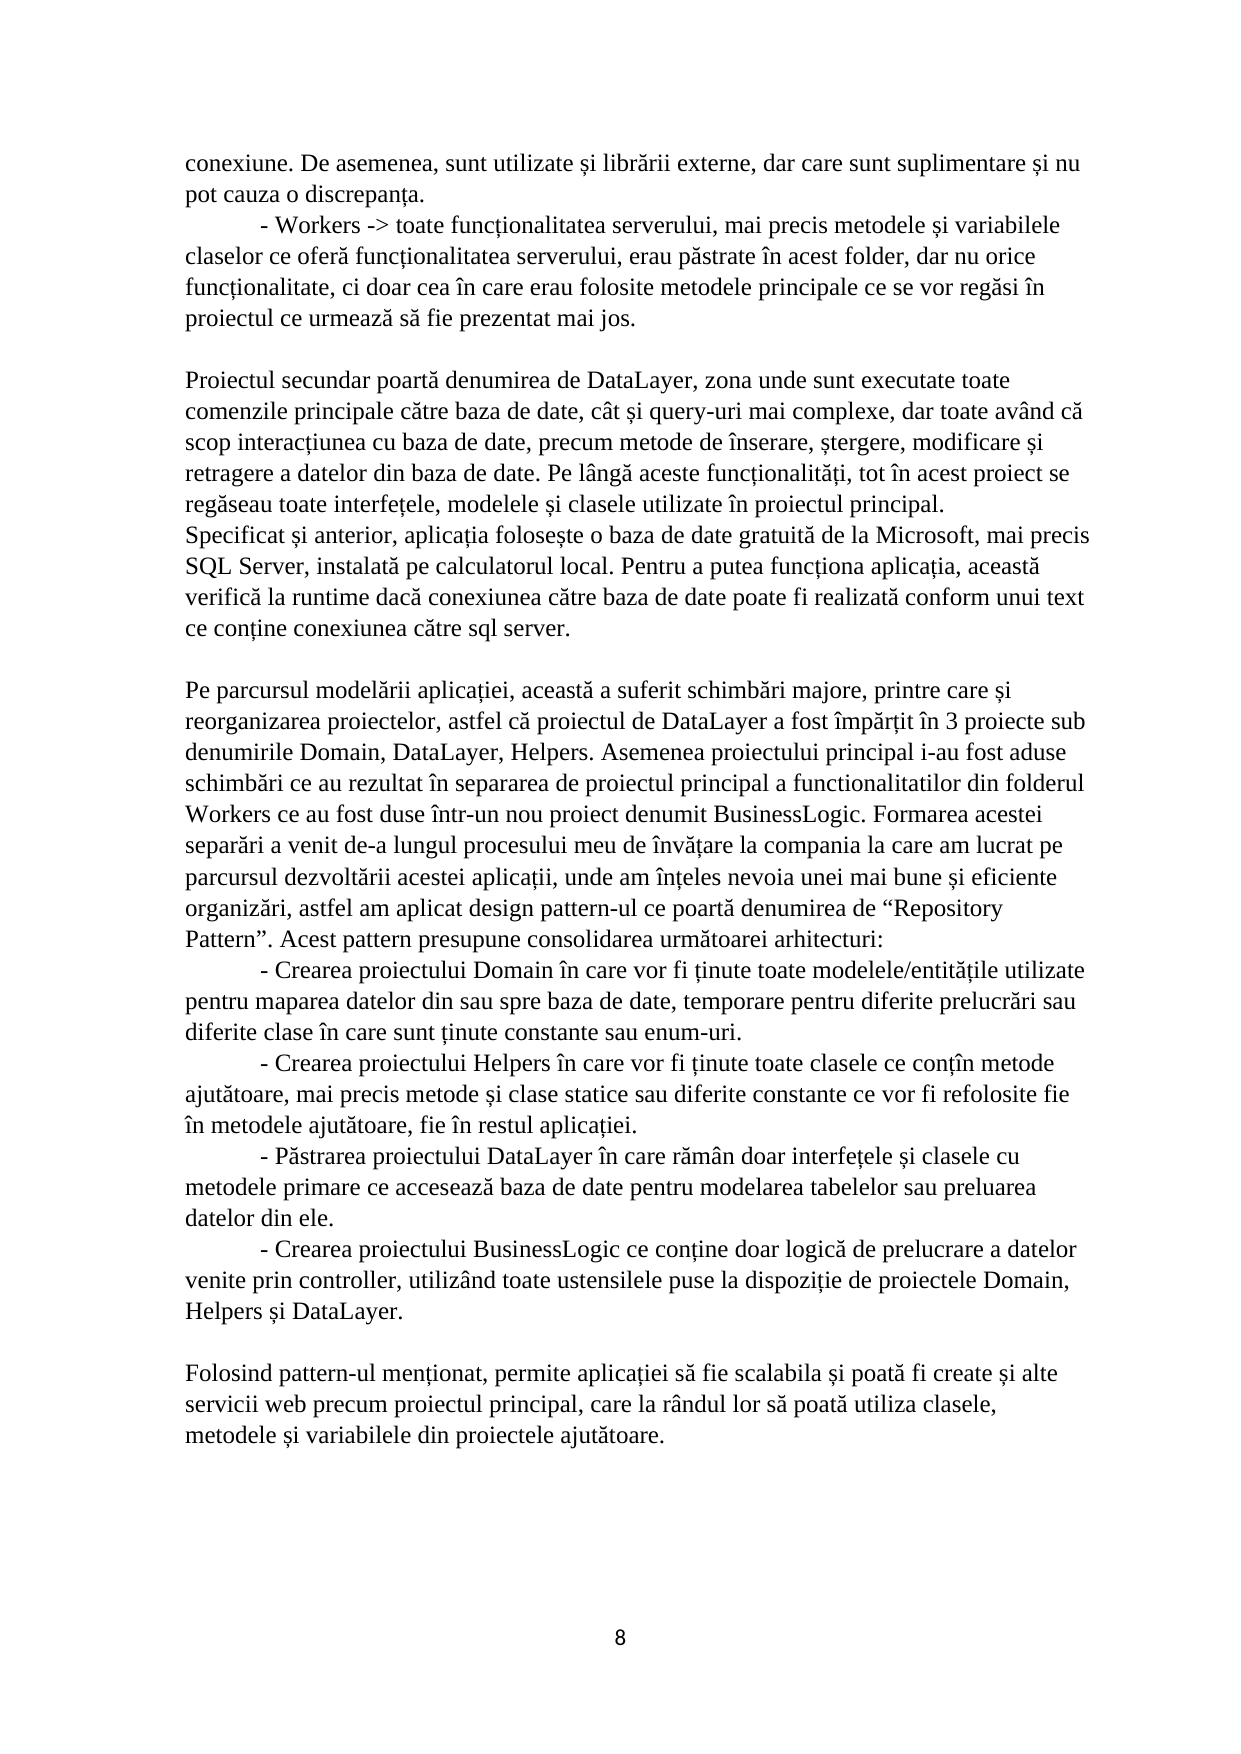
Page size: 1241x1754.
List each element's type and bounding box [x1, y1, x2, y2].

list [148, 148, 1092, 1511]
